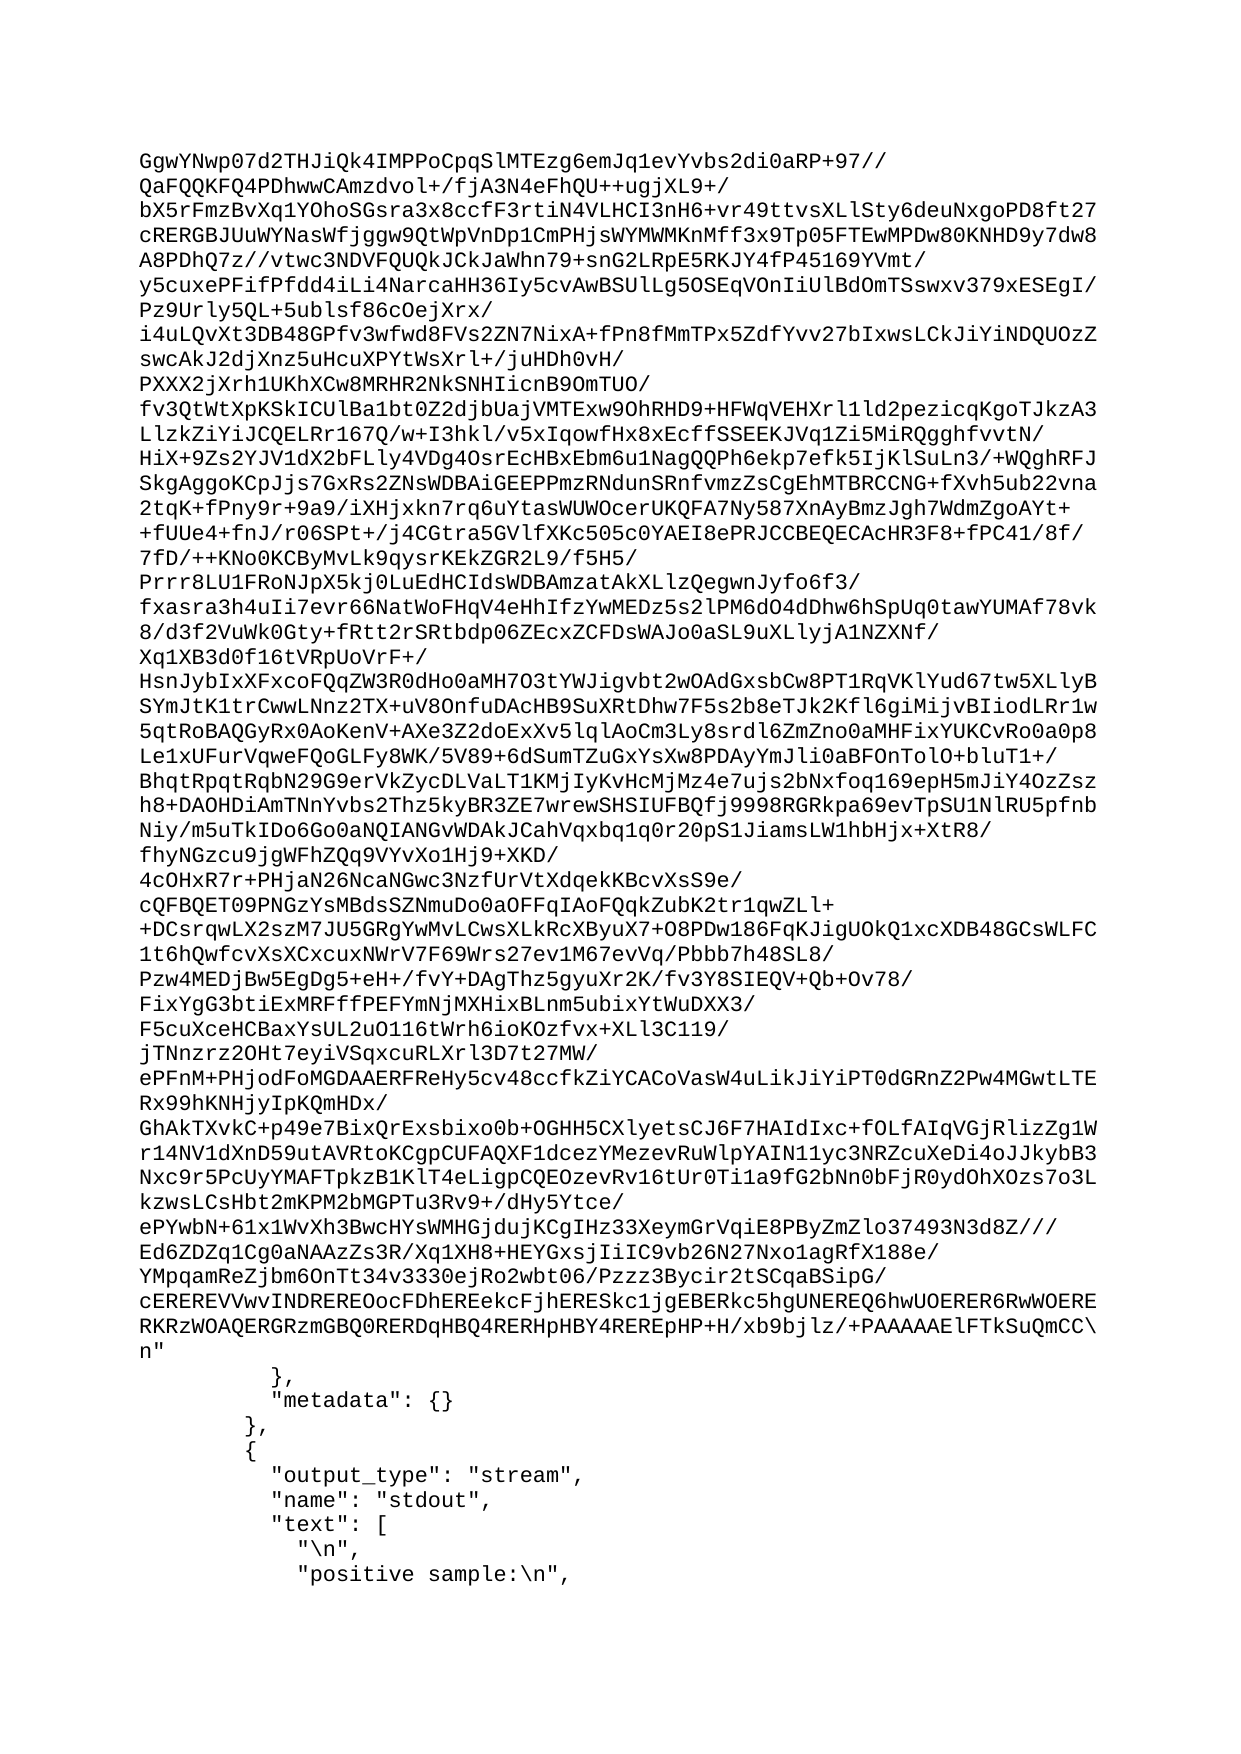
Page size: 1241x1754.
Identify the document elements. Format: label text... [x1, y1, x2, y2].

text "\n", [139, 1538, 1101, 1563]
text "output_type": "stream", [139, 1464, 1101, 1489]
text }, [139, 1414, 1101, 1439]
text "positive sample:\n", [139, 1563, 1101, 1588]
text }, [139, 1365, 1101, 1389]
text "name": "stdout", [139, 1489, 1101, 1513]
text "metadata": {} [139, 1389, 1101, 1414]
text "text": [ [139, 1513, 1101, 1538]
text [139, 150, 1101, 1365]
text { [139, 1439, 1101, 1464]
